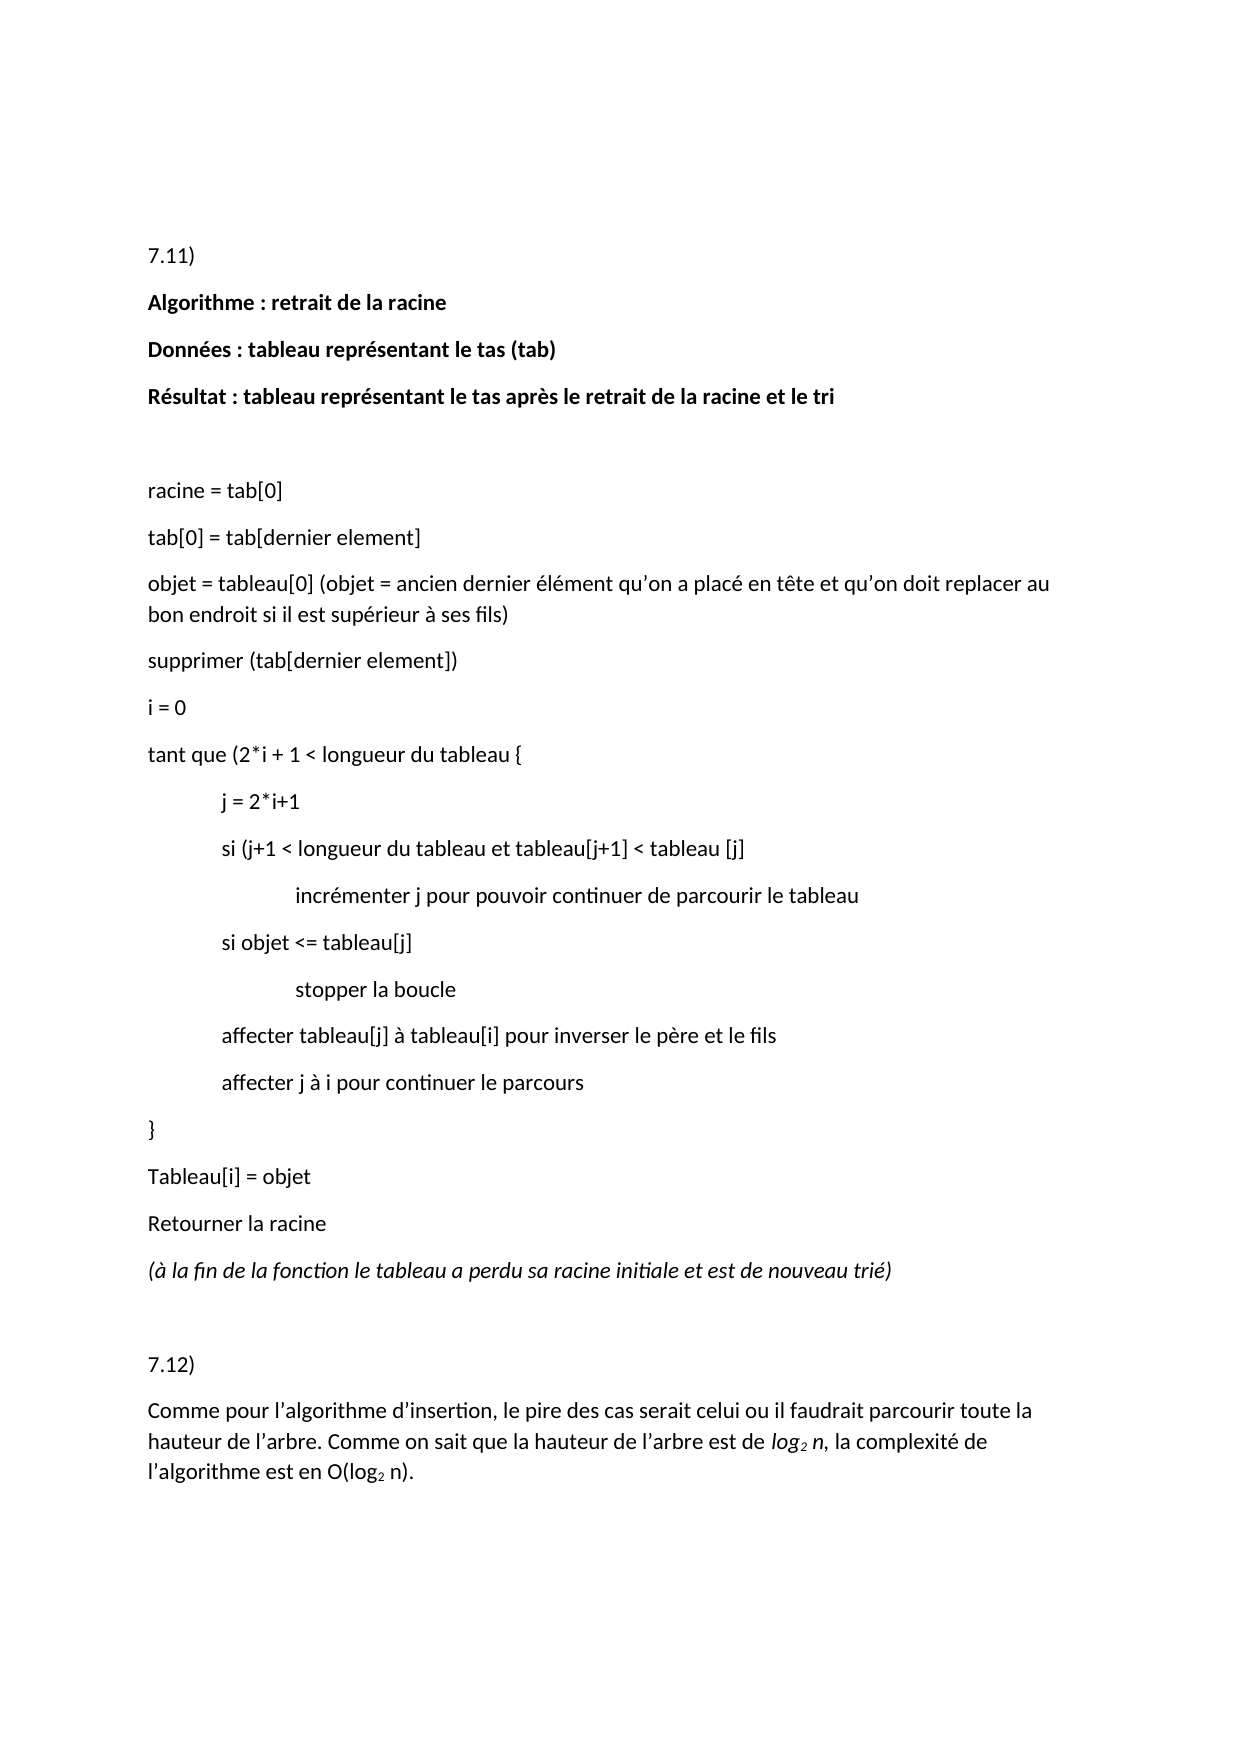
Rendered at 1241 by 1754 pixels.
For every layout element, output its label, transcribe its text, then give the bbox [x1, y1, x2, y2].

text supprimer (tab[dernier element]) [148, 647, 1093, 674]
text incrémenter j pour pouvoir continuer de parcourir le tableau [148, 881, 1093, 909]
text } [148, 1115, 1093, 1143]
text Comme pour l’algorithme d’insertion, le pire des cas serait celui ou il faudrait parcourir toute la hauteur de l’arbre. Comme on sait que la hauteur de l’arbre est de log2 n, la complexité de l’algorithme est en O(log2 n). [148, 1397, 1093, 1485]
text stopper la boucle [148, 975, 1093, 1003]
text Retourner la racine [148, 1209, 1093, 1237]
text si objet <= tableau[j] [148, 928, 1093, 956]
text objet = tableau[0] (objet = ancien dernier élément qu’on a placé en tête et qu’on doit replacer au bon endroit si il est supérieur à ses fils) [148, 569, 1093, 628]
text tant que (2*i + 1 < longueur du tableau { [148, 740, 1093, 768]
text (à la fin de la fonction le tableau a perdu sa racine initiale et est de nouveau trié) [148, 1256, 1093, 1284]
text 7.12) [148, 1350, 1093, 1378]
text Tableau[i] = objet [148, 1162, 1093, 1190]
text Algorithme : retrait de la racine [148, 288, 1093, 316]
text affecter j à i pour continuer le parcours [148, 1068, 1093, 1096]
text si (j+1 < longueur du tableau et tableau[j+1] < tableau [j] [148, 834, 1093, 862]
text racine = tab[0] [148, 476, 1093, 504]
text tab[0] = tab[dernier element] [148, 523, 1093, 551]
text i = 0 [148, 693, 1093, 721]
text 7.11) [148, 241, 1093, 269]
text Résultat : tableau représentant le tas après le retrait de la racine et le tri [148, 382, 1093, 410]
text j = 2*i+1 [148, 787, 1093, 815]
text Données : tableau représentant le tas (tab) [148, 335, 1093, 363]
text affecter tableau[j] à tableau[i] pour inverser le père et le fils [148, 1022, 1093, 1049]
